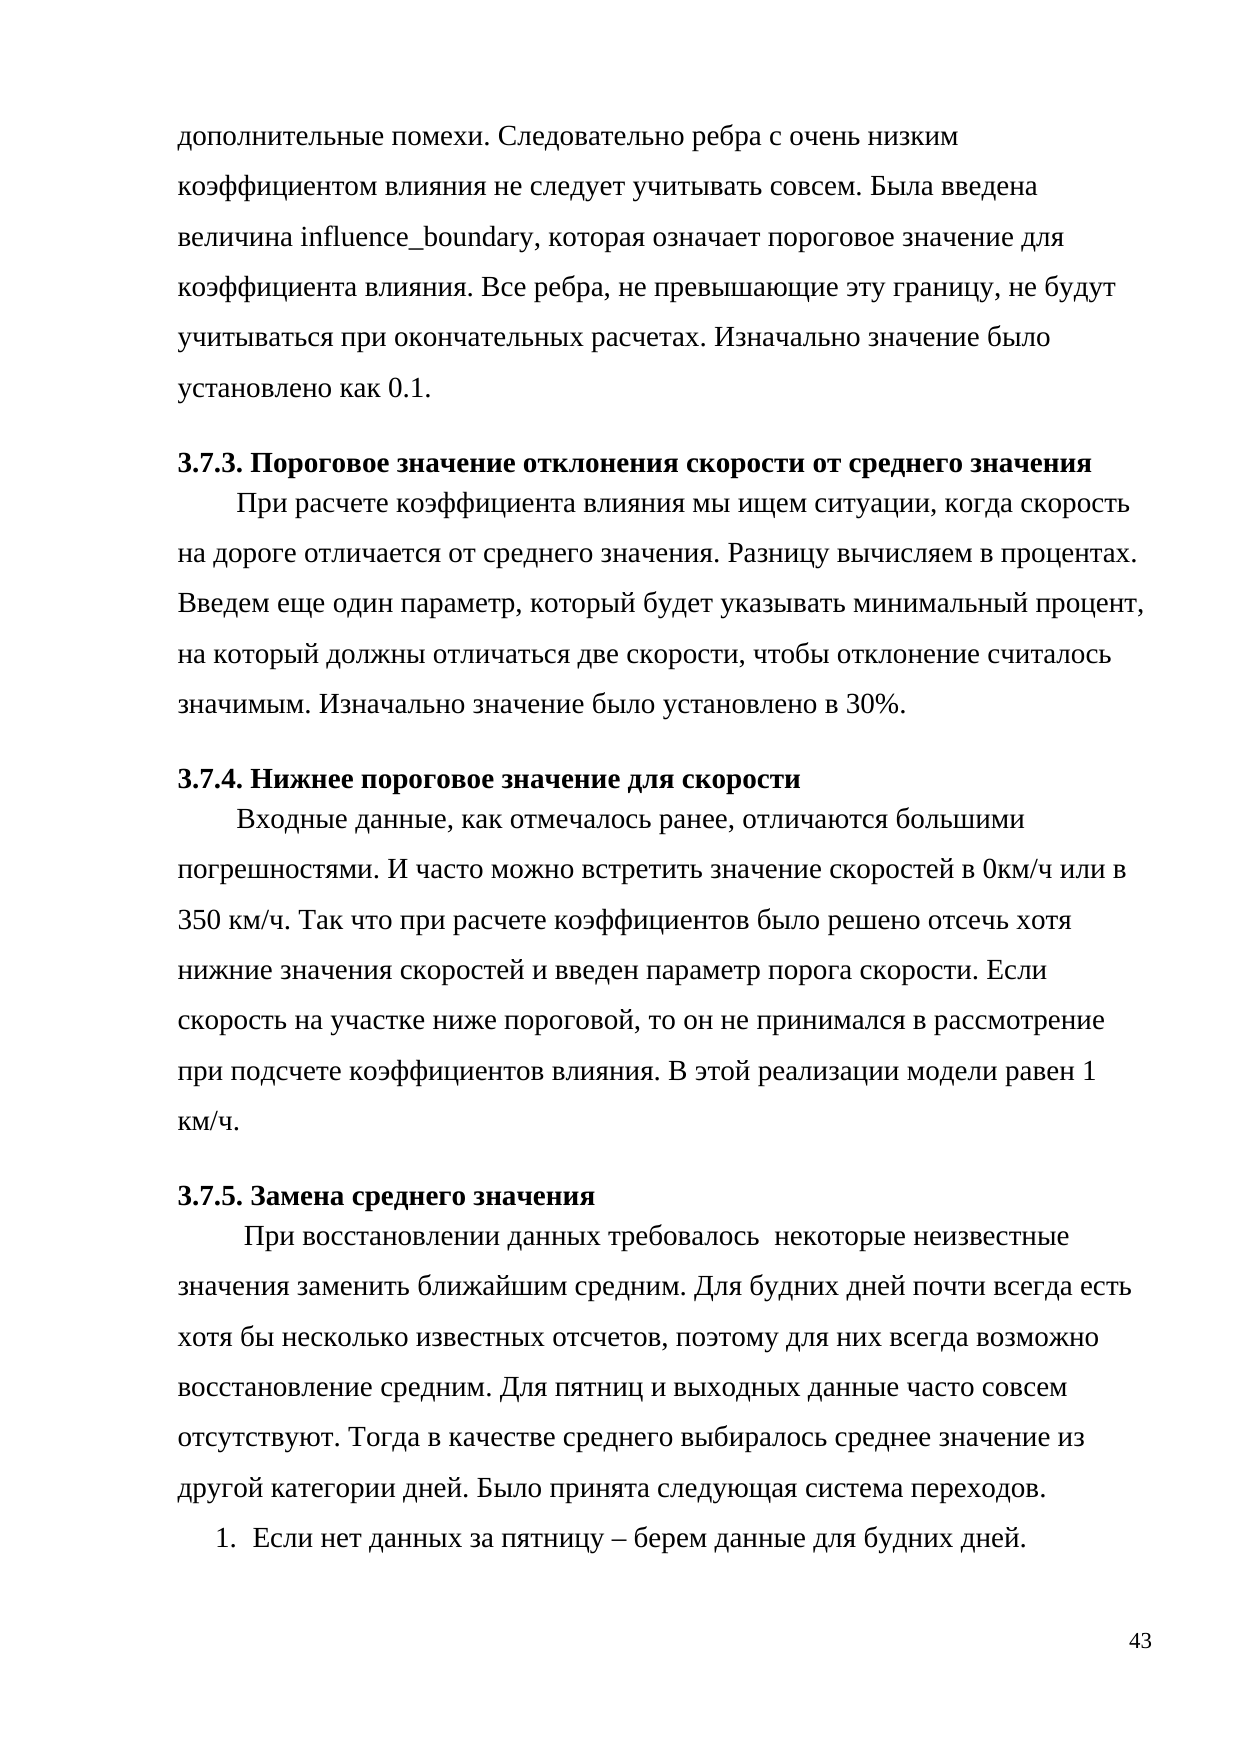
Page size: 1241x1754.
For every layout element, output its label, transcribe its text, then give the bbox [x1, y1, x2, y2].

subtitle 3.7.4. Нижнее пороговое значение для скорости [177, 761, 1152, 795]
list Если нет данных за пятницу – берем данные для будних дней. [215, 1520, 1152, 1553]
subtitle 3.7.3. Пороговое значение отклонения скорости от среднего значения [177, 445, 1152, 478]
text При восстановлении данных требовалось некоторые неизвестные значения заменить ближайшим средним. Для будних дней почти всегда есть хотя бы несколько известных отсчетов, поэтому для них всегда возможно восстановление средним. Для пятниц и выходных данные часто совсем отсутствуют. Тогда в качестве среднего выбиралось среднее значение из другой категории дней. Было принята следующая система переходов. [177, 1218, 1152, 1503]
text При расчете коэффициента влияния мы ищем ситуации, когда скорость на дороге отличается от среднего значения. Разницу вычисляем в процентах. Введем еще один параметр, который будет указывать минимальный процент, на который должны отличаться две скорости, чтобы отклонение считалось значимым. Изначально значение было установлено в 30%. [177, 485, 1152, 719]
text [177, 118, 1152, 403]
subtitle 3.7.5. Замена среднего значения [177, 1178, 1152, 1212]
text Входные данные, как отмечалось ранее, отличаются большими погрешностями. И часто можно встретить значение скоростей в 0км/ч или в 350 км/ч. Так что при расчете коэффициентов было решено отсечь хотя нижние значения скоростей и введен параметр порога скорости. Если скорость на участке ниже пороговой, то он не принимался в рассмотрение при подсчете коэффициентов влияния. В этой реализации модели равен 1 км/ч. [177, 801, 1152, 1137]
